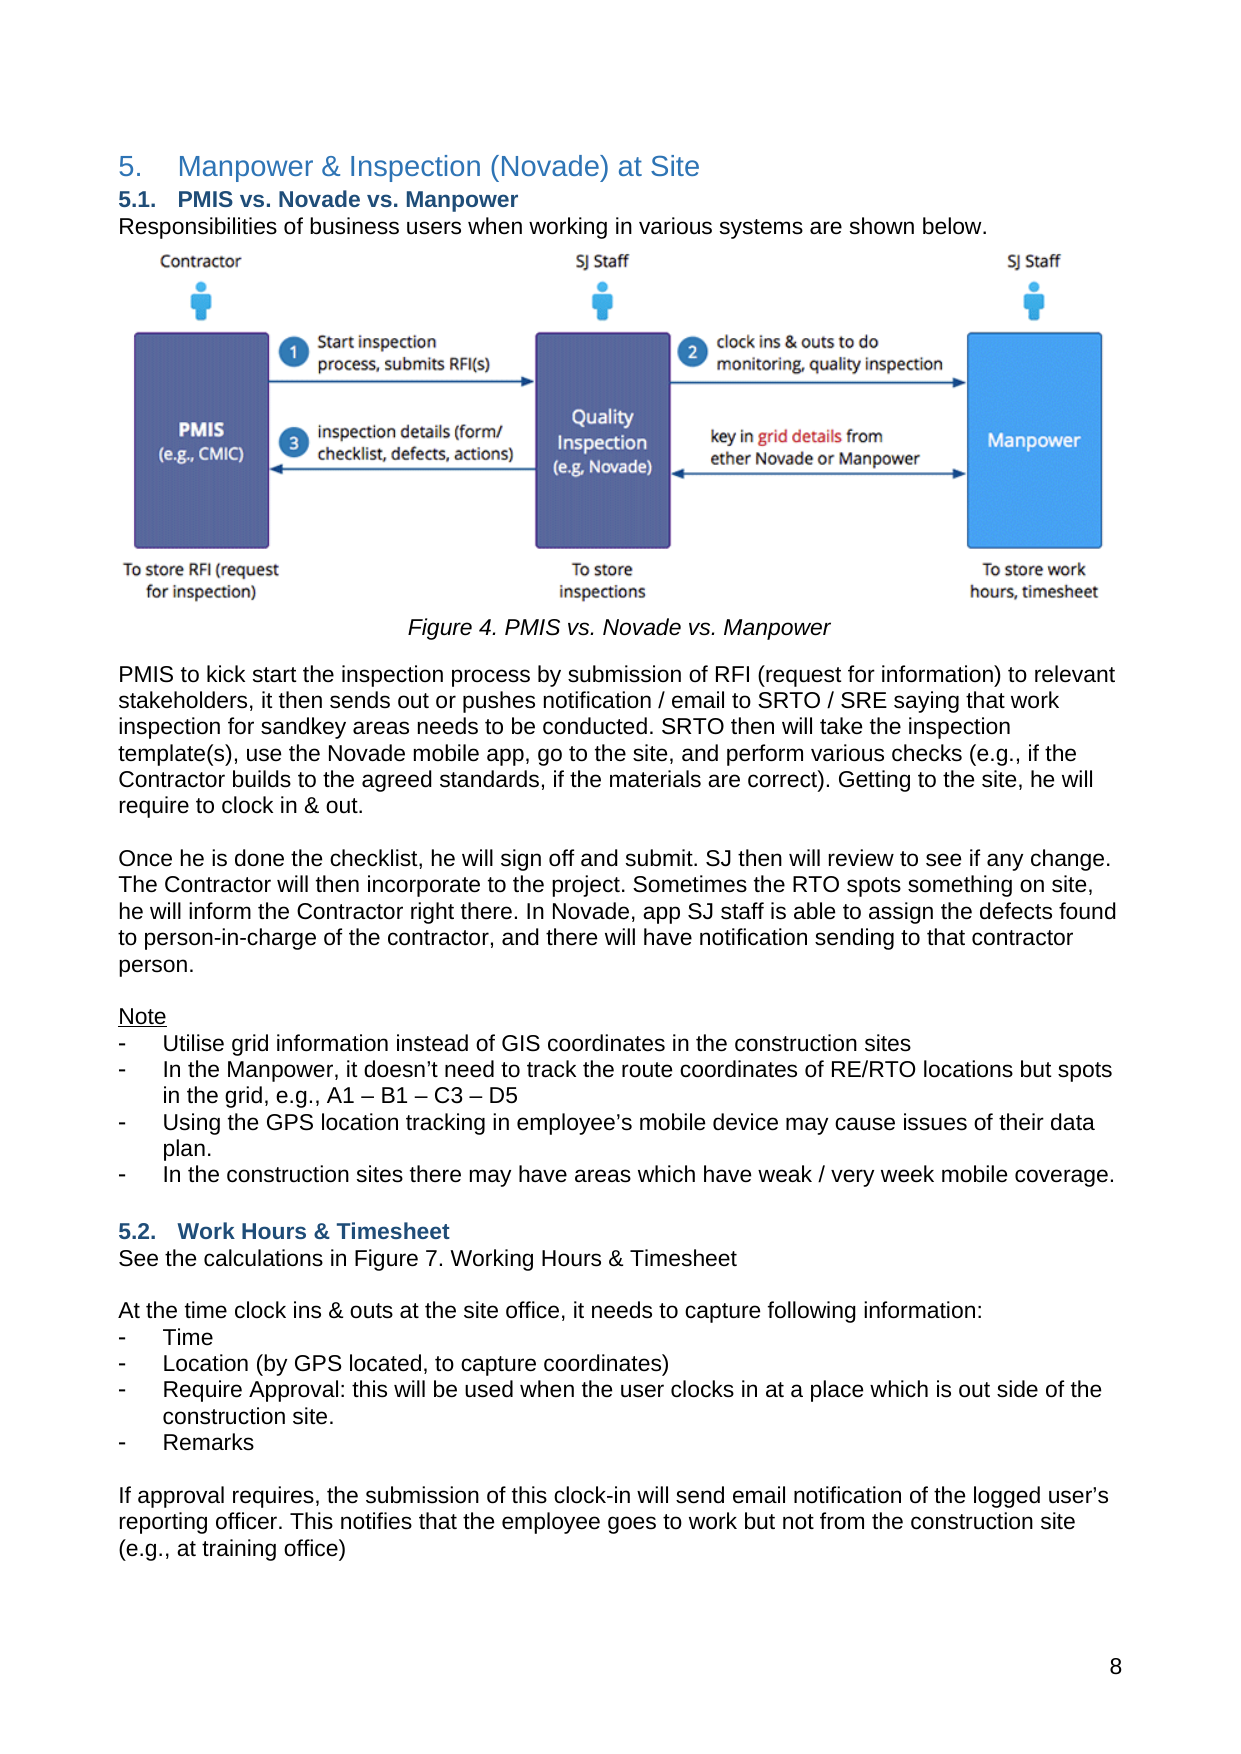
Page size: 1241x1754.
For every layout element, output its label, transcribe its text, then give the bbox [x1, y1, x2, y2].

subtitle Work Hours & Timesheet [118, 1218, 1122, 1244]
list Utilise grid information instead of GIS coordinates in the construction sites [118, 1029, 1122, 1056]
subtitle PMIS vs. Novade vs. Manpower [118, 186, 1122, 213]
list In the Manpower, it doesn’t need to track the route coordinates of RE/RTO locations but spots in the grid, e.g., A1 – B1 – C3 – D5 [118, 1056, 1122, 1109]
list In the construction sites there may have areas which have weak / very week mobile coverage. [118, 1161, 1122, 1188]
subtitle Manpower & Inspection (Novade) at Site [118, 149, 1122, 182]
text Note [118, 1003, 1122, 1029]
list Location (by GPS located, to capture coordinates) [118, 1350, 1122, 1376]
list Require Approval: this will be used when the user clocks in at a place which is out side of the construction site. [118, 1376, 1122, 1429]
text If approval requires, the submission of this clock-in will send email notification of the logged user’s reporting officer. This notifies that the employee goes to work but not from the construction site (e.g., at training office) [118, 1482, 1122, 1561]
list Remarks [118, 1429, 1122, 1455]
picture [118, 239, 1122, 614]
text Responsibilities of business users when working in various systems are shown below. [118, 213, 1122, 239]
list Time [118, 1324, 1122, 1350]
list Using the GPS location tracking in employee’s mobile device may cause issues of their data plan. [118, 1109, 1122, 1161]
text PMIS to kick start the inspection process by submission of RFI (request for information) to relevant stakeholders, it then sends out or pushes notification / email to SRTO / SRE saying that work inspection for sandkey areas needs to be conducted. SRTO then will take the inspection template(s), use the Novade mobile app, go to the site, and perform various checks (e.g., if the Contractor builds to the agreed standards, if the materials are correct). Getting to the site, he will require to clock in & out. [118, 661, 1122, 819]
text At the time clock ins & outs at the site office, it needs to capture following information: [118, 1297, 1122, 1324]
text Once he is done the checklist, he will sign off and submit. SJ then will review to see if any change. The Contractor will then incorporate to the project. Sometimes the RTO spots something on site, he will inform the Contractor right there. In Novade, app SJ staff is able to assign the defects found to person-in-charge of the contractor, and there will have notification sending to that contractor person. [118, 845, 1122, 977]
